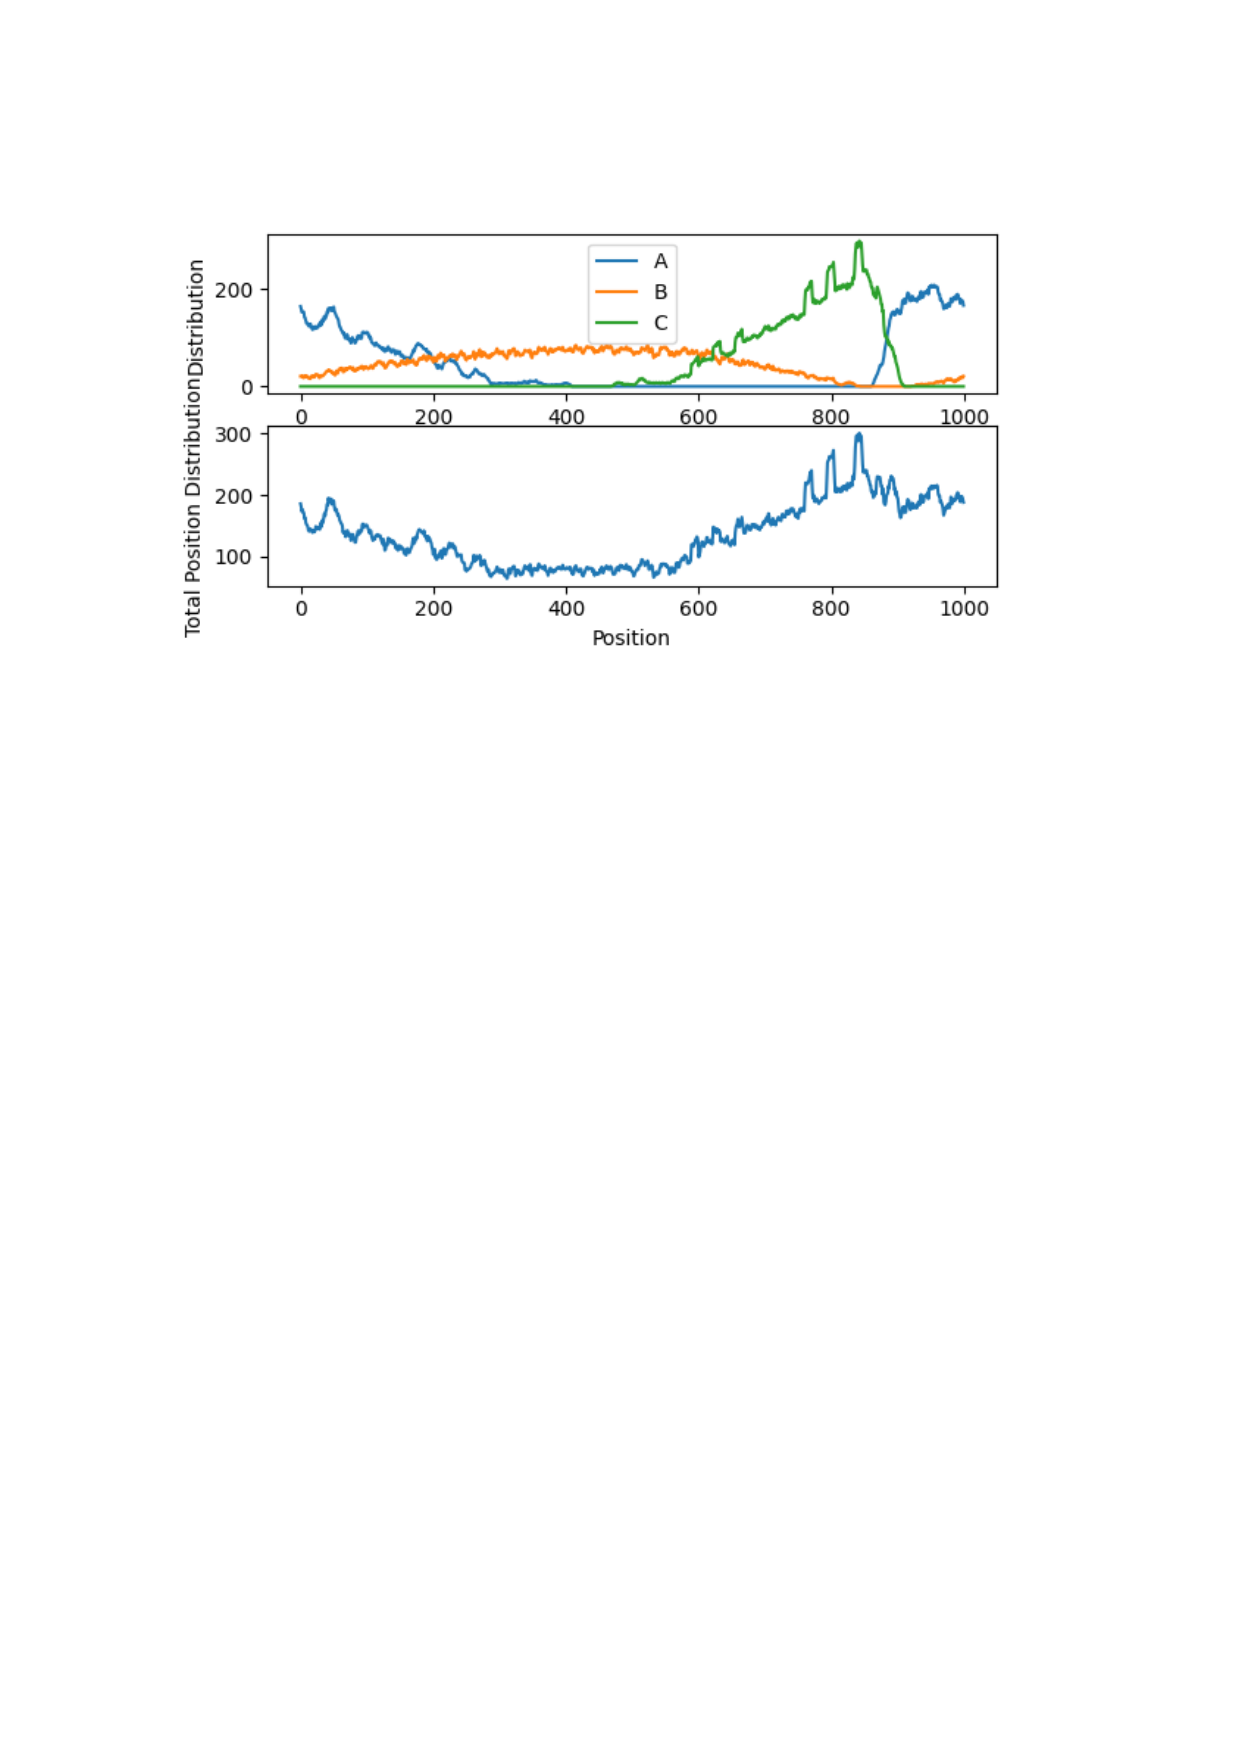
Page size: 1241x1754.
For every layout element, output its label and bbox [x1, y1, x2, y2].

picture [150, 150, 1091, 856]
